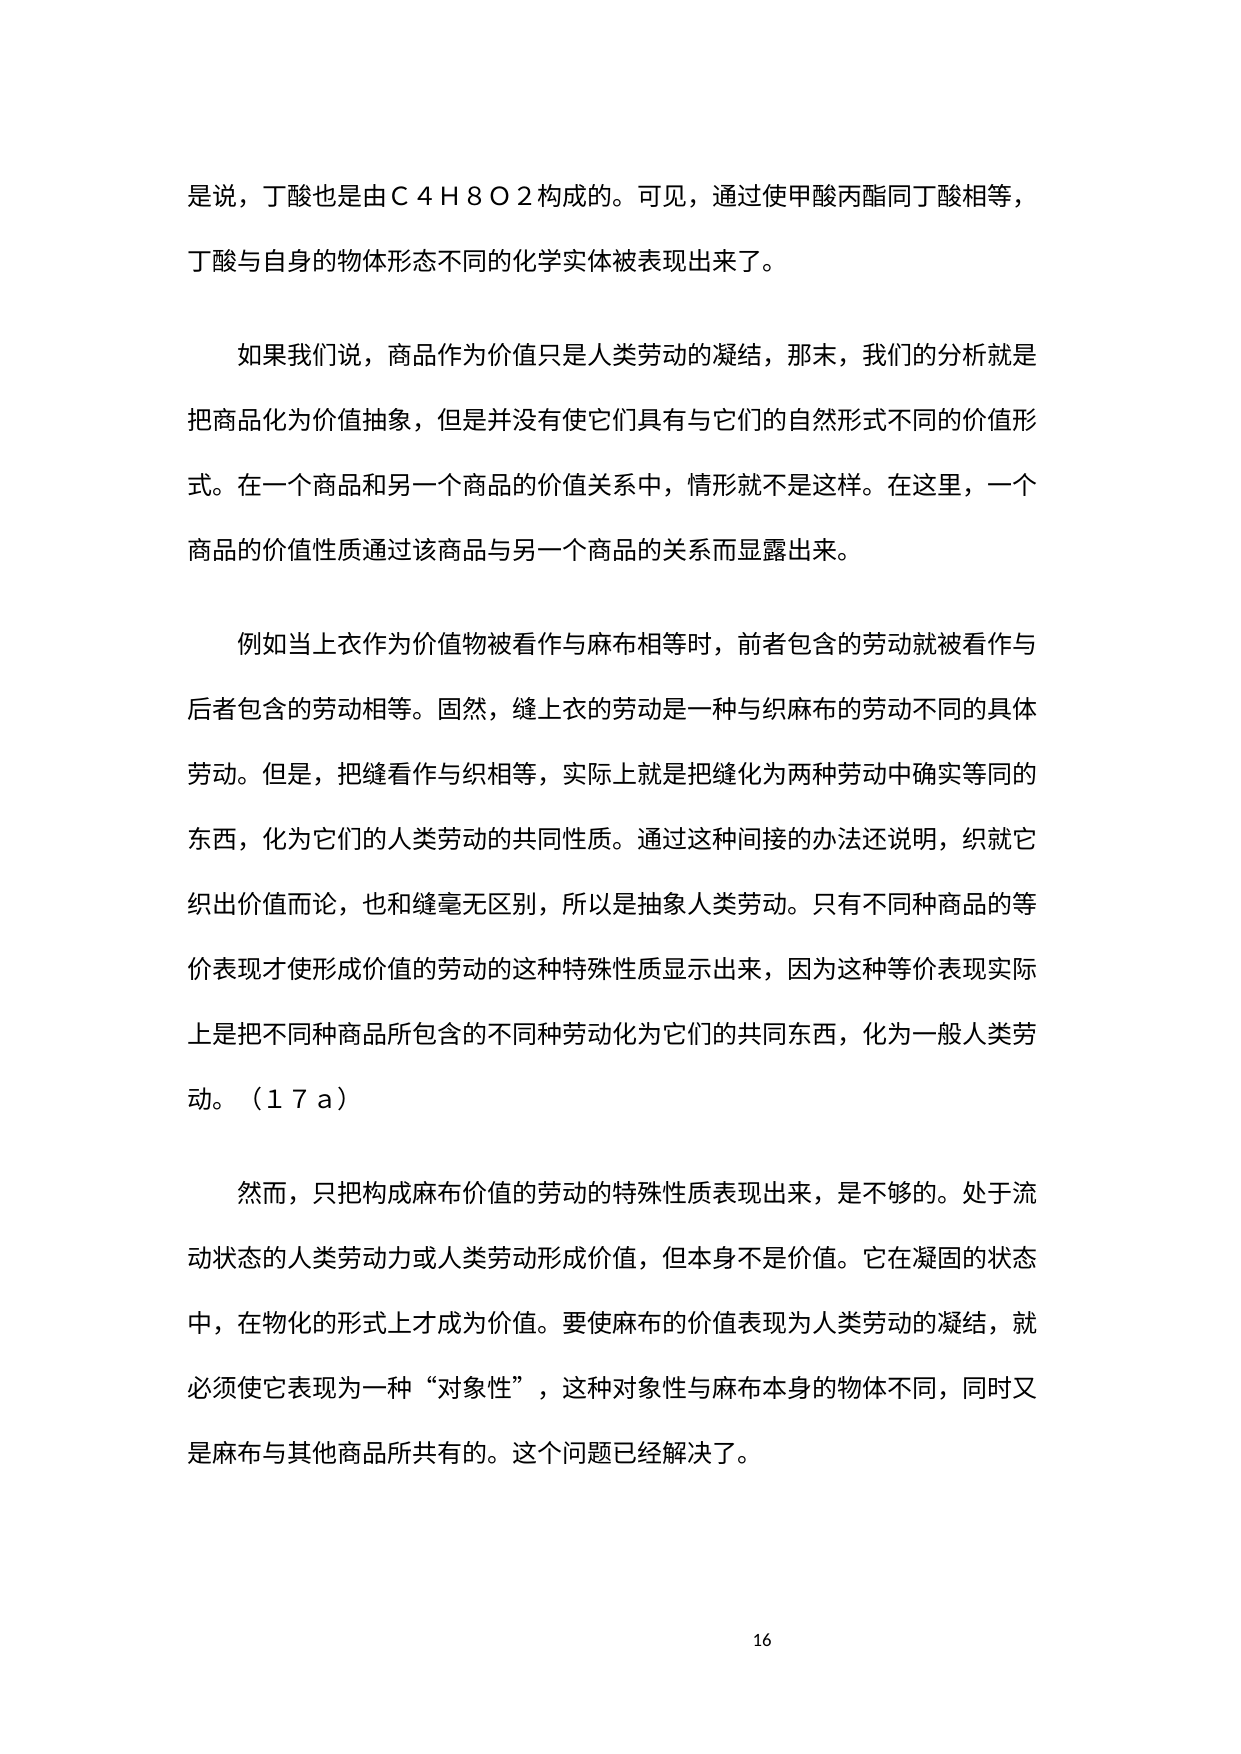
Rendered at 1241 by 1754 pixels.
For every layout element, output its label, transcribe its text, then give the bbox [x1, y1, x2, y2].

text 然而，只把构成麻布价值的劳动的特殊性质表现出来，是不够的。处于流动状态的人类劳动力或人类劳动形成价值，但本身不是价值。它在凝固的状态中，在物化的形式上才成为价值。要使麻布的价值表现为人类劳动的凝结，就必须使它表现为一种“对象性”，这种对象性与麻布本身的物体不同，同时又是麻布与其他商品所共有的。这个问题已经解决了。 [187, 1159, 1053, 1484]
text 例如当上衣作为价值物被看作与麻布相等时，前者包含的劳动就被看作与后者包含的劳动相等。固然，缝上衣的劳动是一种与织麻布的劳动不同的具体劳动。但是，把缝看作与织相等，实际上就是把缝化为两种劳动中确实等同的东西，化为它们的人类劳动的共同性质。通过这种间接的办法还说明，织就它织出价值而论，也和缝毫无区别，所以是抽象人类劳动。只有不同种商品的等价表现才使形成价值的劳动的这种特殊性质显示出来，因为这种等价表现实际上是把不同种商品所包含的不同种劳动化为它们的共同东西，化为一般人类劳动。（１７ａ） [187, 610, 1053, 1130]
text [187, 162, 1053, 292]
text 如果我们说，商品作为价值只是人类劳动的凝结，那末，我们的分析就是把商品化为价值抽象，但是并没有使它们具有与它们的自然形式不同的价值形式。在一个商品和另一个商品的价值关系中，情形就不是这样。在这里，一个商品的价值性质通过该商品与另一个商品的关系而显露出来。 [187, 321, 1053, 581]
